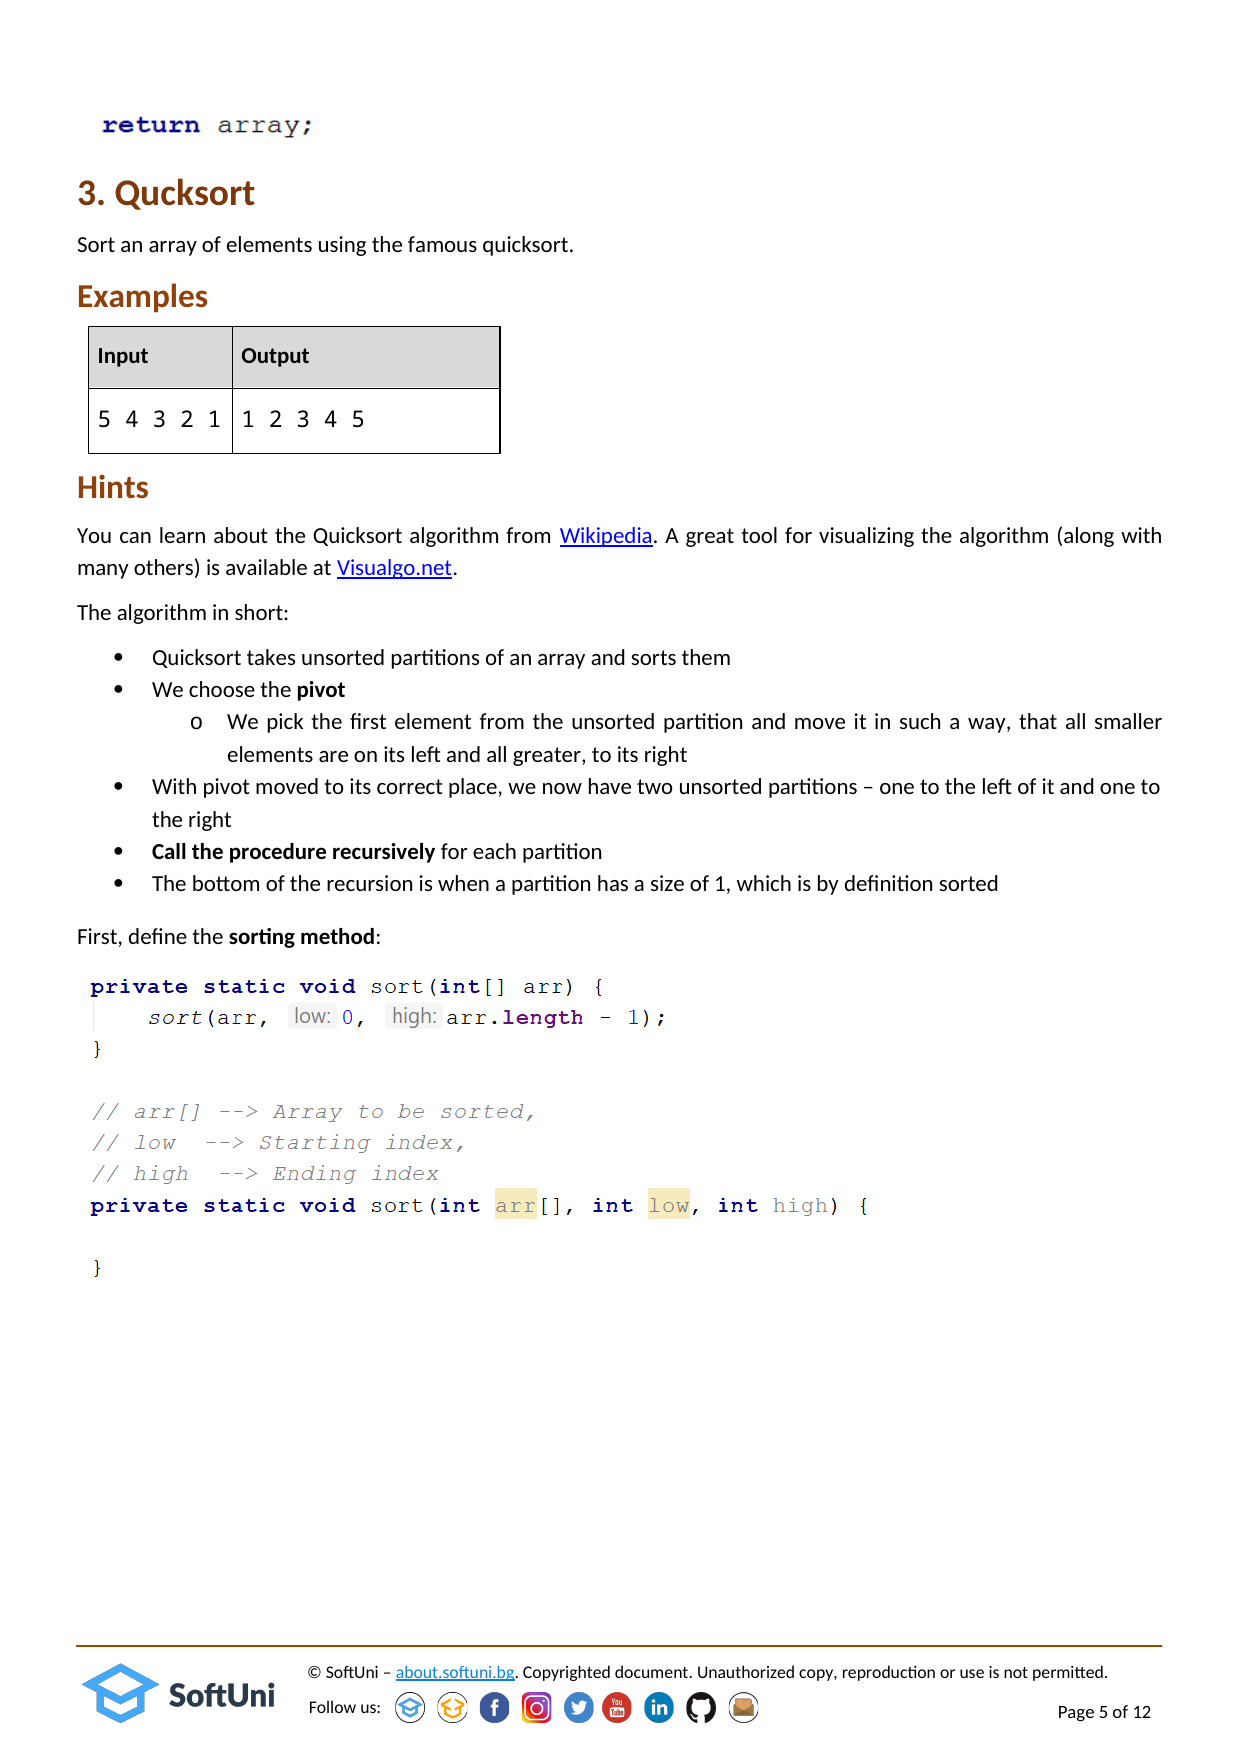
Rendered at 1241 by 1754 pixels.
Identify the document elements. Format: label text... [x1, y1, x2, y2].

picture [602, 1692, 632, 1723]
picture [76, 966, 880, 1295]
list The bottom of the recursion is when a partition has a size of 1, which is by definition sorted [114, 869, 1163, 897]
subtitle Qucksort [77, 169, 1163, 215]
list We choose the pivot [114, 675, 1163, 703]
picture [395, 1692, 425, 1723]
list With pivot moved to its correct place, we now have two unsorted partitions – one to the left of it and one to the right [114, 772, 1163, 833]
picture [479, 1692, 510, 1723]
picture [665, 1692, 674, 1701]
table_header Input [89, 327, 232, 387]
list Call the procedure recursively for each partition [114, 837, 1163, 865]
picture [686, 1692, 716, 1723]
text You can learn about the Quicksort algorithm from Wikipedia. A great tool for visualizing the algorithm (along with many others) is available at Visualgo.net. [77, 521, 1163, 581]
picture [76, 95, 338, 153]
list We pick the first element from the unsorted partition and move it in such a way, that all smaller elements are on its left and all greater, to its right [189, 707, 1163, 768]
picture [728, 1692, 759, 1723]
picture [564, 1692, 594, 1723]
picture [658, 1705, 667, 1714]
picture [75, 1658, 281, 1729]
picture [522, 1692, 552, 1723]
text First, define the sorting method: [77, 922, 1163, 950]
list Quicksort takes unsorted partitions of an array and sorts them [114, 643, 1163, 671]
text Sort an array of elements using the famous quicksort. [77, 230, 1163, 258]
picture [665, 1714, 674, 1723]
table_header Output [233, 327, 499, 387]
text The algorithm in short: [77, 598, 1163, 626]
table_cell 5 4 3 2 1 [89, 389, 232, 452]
subtitle Hints [77, 466, 1163, 507]
subtitle Examples [77, 275, 1163, 315]
table_cell 1 2 3 4 5 [233, 389, 499, 452]
picture [644, 1714, 653, 1723]
picture [644, 1692, 653, 1701]
picture [437, 1692, 468, 1723]
